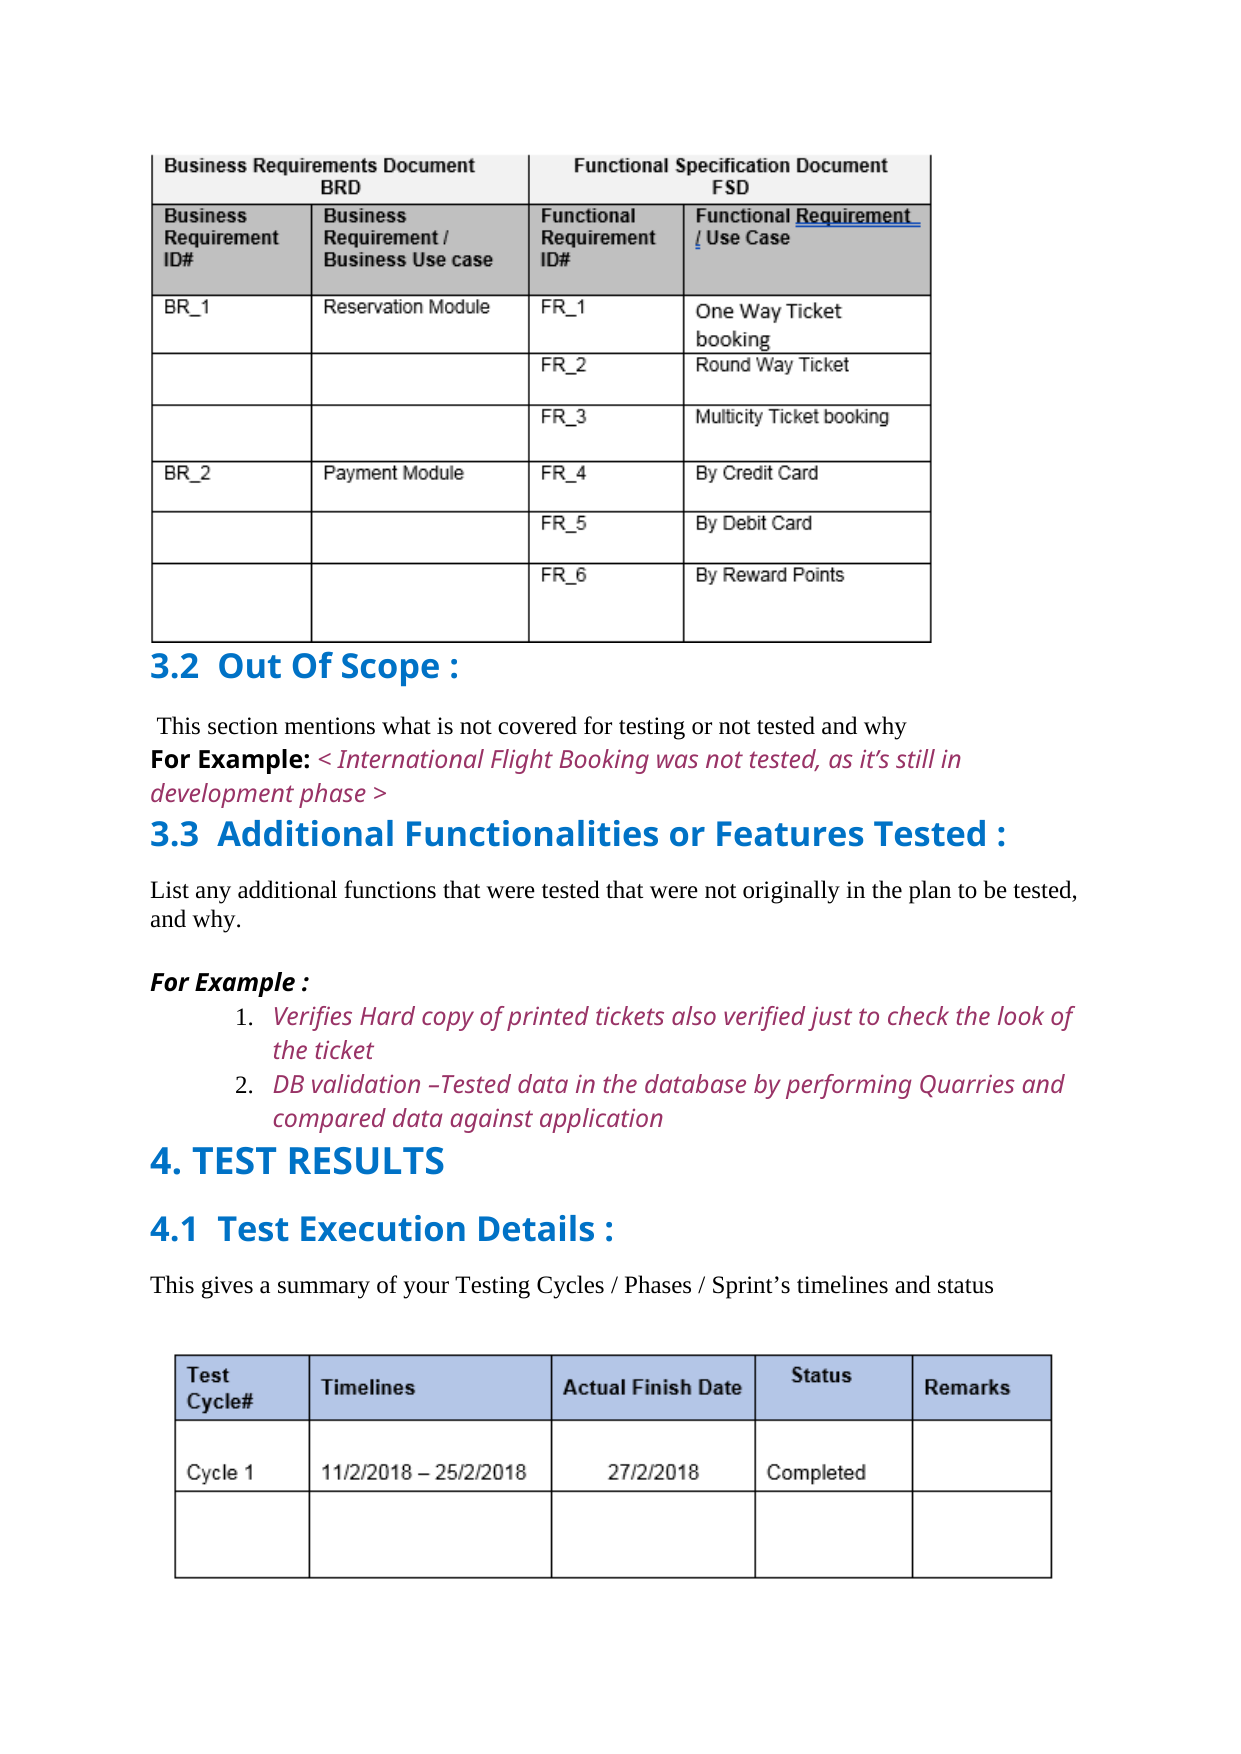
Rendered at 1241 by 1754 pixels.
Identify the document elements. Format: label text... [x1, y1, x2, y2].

text For Example : [150, 964, 1090, 998]
text For Example: < International Flight Booking was not tested, as it’s still in development phase > [150, 742, 1090, 810]
text 4. TEST RESULTS [150, 1135, 1090, 1186]
picture [150, 150, 935, 643]
picture [150, 1330, 1091, 1602]
text 4.1 Test Execution Details : [150, 1204, 1090, 1251]
text 3.3 Additional Functionalities or Features Tested : [150, 810, 1090, 857]
text This gives a summary of your Testing Cycles / Phases / Sprint’s timelines and status [150, 1270, 1090, 1299]
text 3.2 Out Of Scope : [150, 642, 1090, 689]
text List any additional functions that were tested that were not originally in the plan to be tested, and why. [150, 876, 1090, 933]
text This section mentions what is not covered for testing or not tested and why [150, 708, 1090, 742]
list Verifies Hard copy of printed tickets also verified just to check the look of the ticket [235, 998, 1090, 1067]
list DB validation –Tested data in the database by performing Quarries and compared data against application [235, 1067, 1090, 1135]
